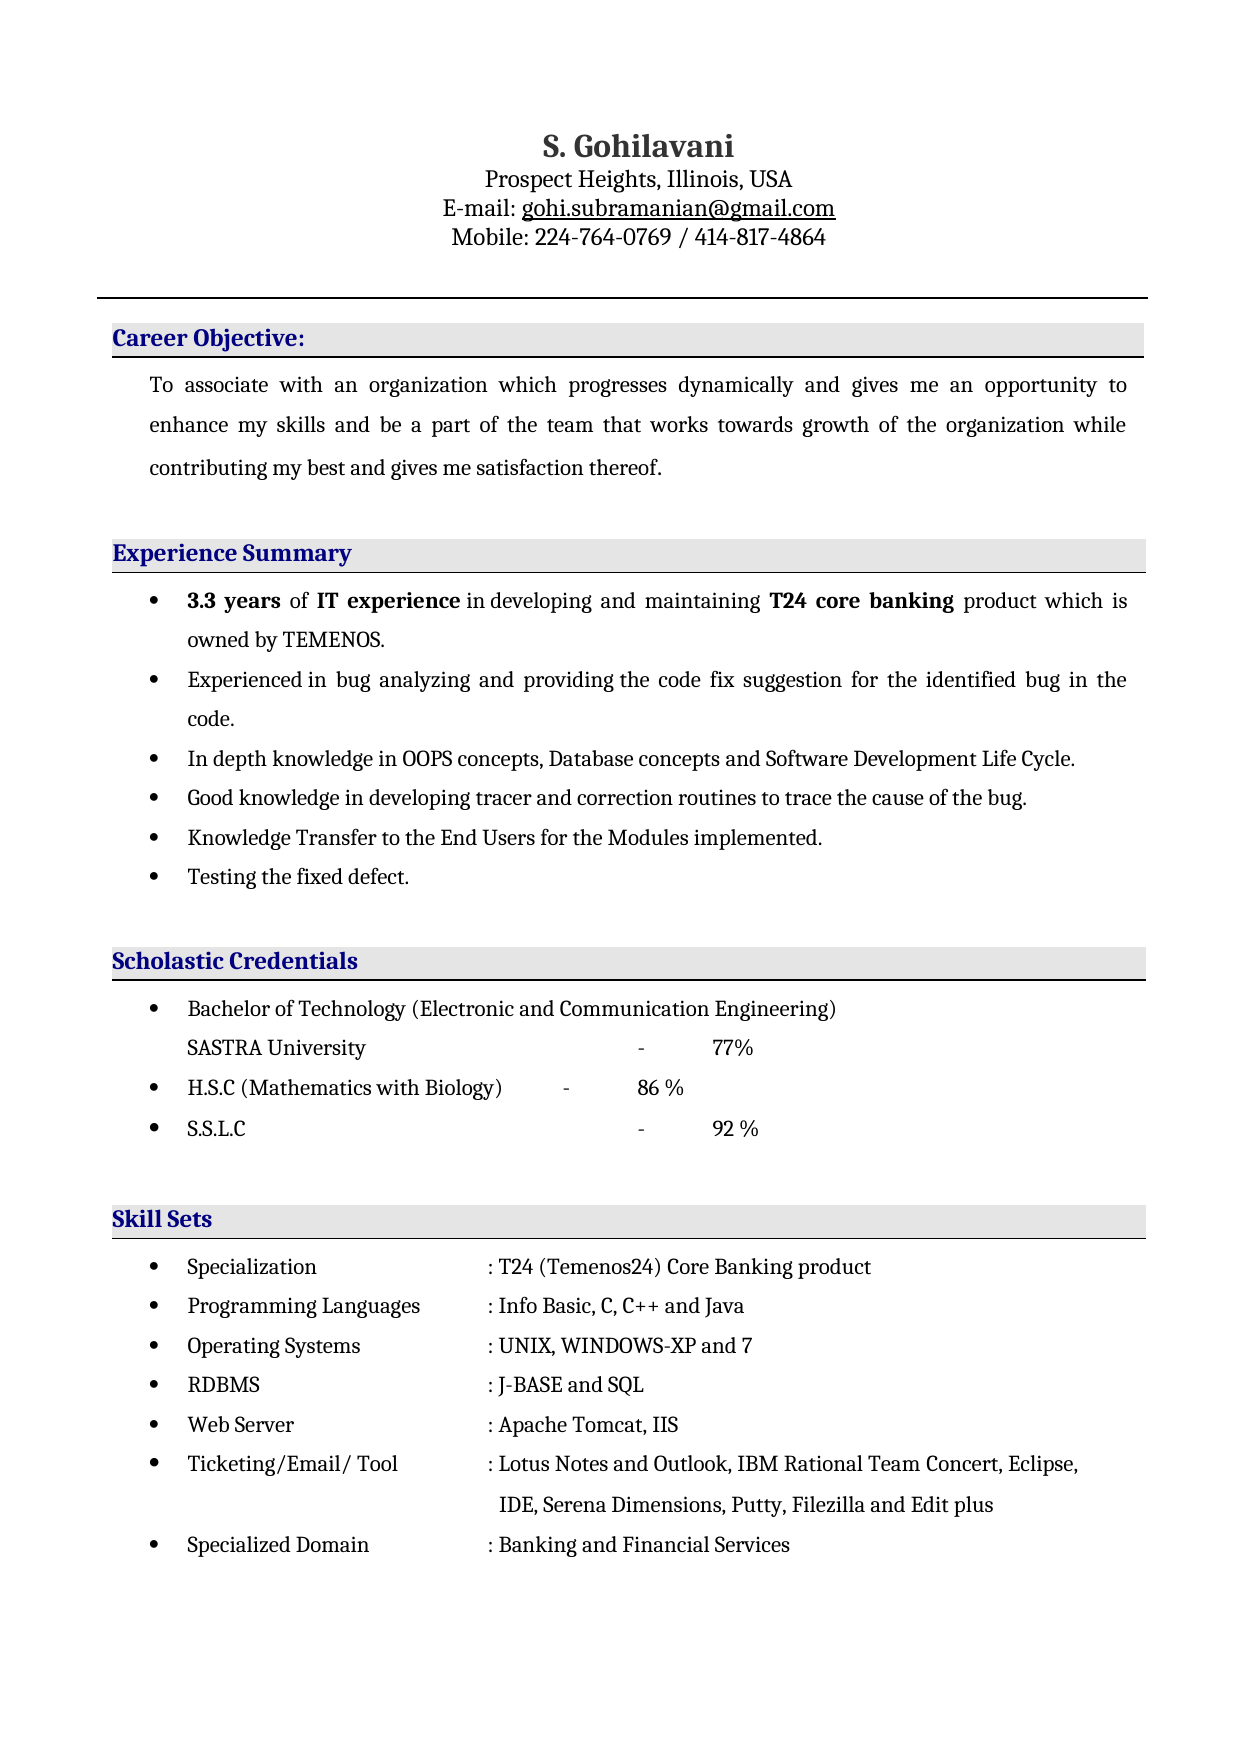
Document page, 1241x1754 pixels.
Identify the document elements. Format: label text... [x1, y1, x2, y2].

text Bachelor of Technology (Electronic and Communication Engineering) [150, 995, 1128, 1022]
text Specialization : T24 (Temenos24) Core Banking product [150, 1254, 1128, 1280]
text Experienced in bug analyzing and providing the code fix suggestion for the identified bug in the code. [150, 667, 1128, 732]
text Programming Languages : Info Basic, C, C++ and Java [150, 1293, 1128, 1319]
text Career Objective: [112, 323, 1144, 356]
text RDBMS : J-BASE and SQL [150, 1372, 1128, 1398]
text Good knowledge in developing tracer and correction routines to trace the cause of the bug. [150, 785, 1128, 811]
text Prospect Heights, Illinois, USA [149, 165, 1128, 194]
list IDE, Serena Dimensions, Putty, Filezilla and Edit plus [187, 1492, 1128, 1518]
text Web Server : Apache Tomcat, IIS [150, 1412, 1128, 1438]
text Specialized Domain : Banking and Financial Services [150, 1531, 1128, 1558]
text Knowledge Transfer to the End Users for the Modules implemented. [150, 824, 1128, 851]
text Operating Systems : UNIX, WINDOWS-XP and 7 [150, 1333, 1128, 1359]
text Ticketing/Email/ Tool : Lotus Notes and Outlook, IBM Rational Team Concert, Eclipse, [150, 1451, 1128, 1477]
text Mobile: 224-764-0769 / 414-817-4864 [149, 223, 1128, 252]
text In depth knowledge in OOPS concepts, Database concepts and Software Development Life Cycle. [150, 746, 1128, 772]
text S.S.L.C - 92 % [150, 1114, 1128, 1143]
text Testing the fixed defect. [150, 864, 1128, 890]
text S. Gohilavani [149, 127, 1128, 165]
text Experience Summary [112, 539, 1146, 572]
text 3.3 years of IT experience in developing and maintaining T24 core banking product which is owned by TEMENOS. [150, 588, 1128, 653]
text H.S.C (Mathematics with Biology) - 86 % [150, 1074, 1128, 1101]
text Skill Sets [112, 1205, 1146, 1238]
text E-mail: gohi.subramanian@gmail.com [149, 194, 1128, 223]
text Scholastic Credentials [112, 947, 1146, 979]
text To associate with an organization which progresses dynamically and gives me an opportunity to enhance my skills and be a part of the team that works towards growth of the organization while contributing my best and gives me satisfaction thereof. [149, 372, 1128, 481]
list SASTRA University - 77% [187, 1035, 1128, 1061]
